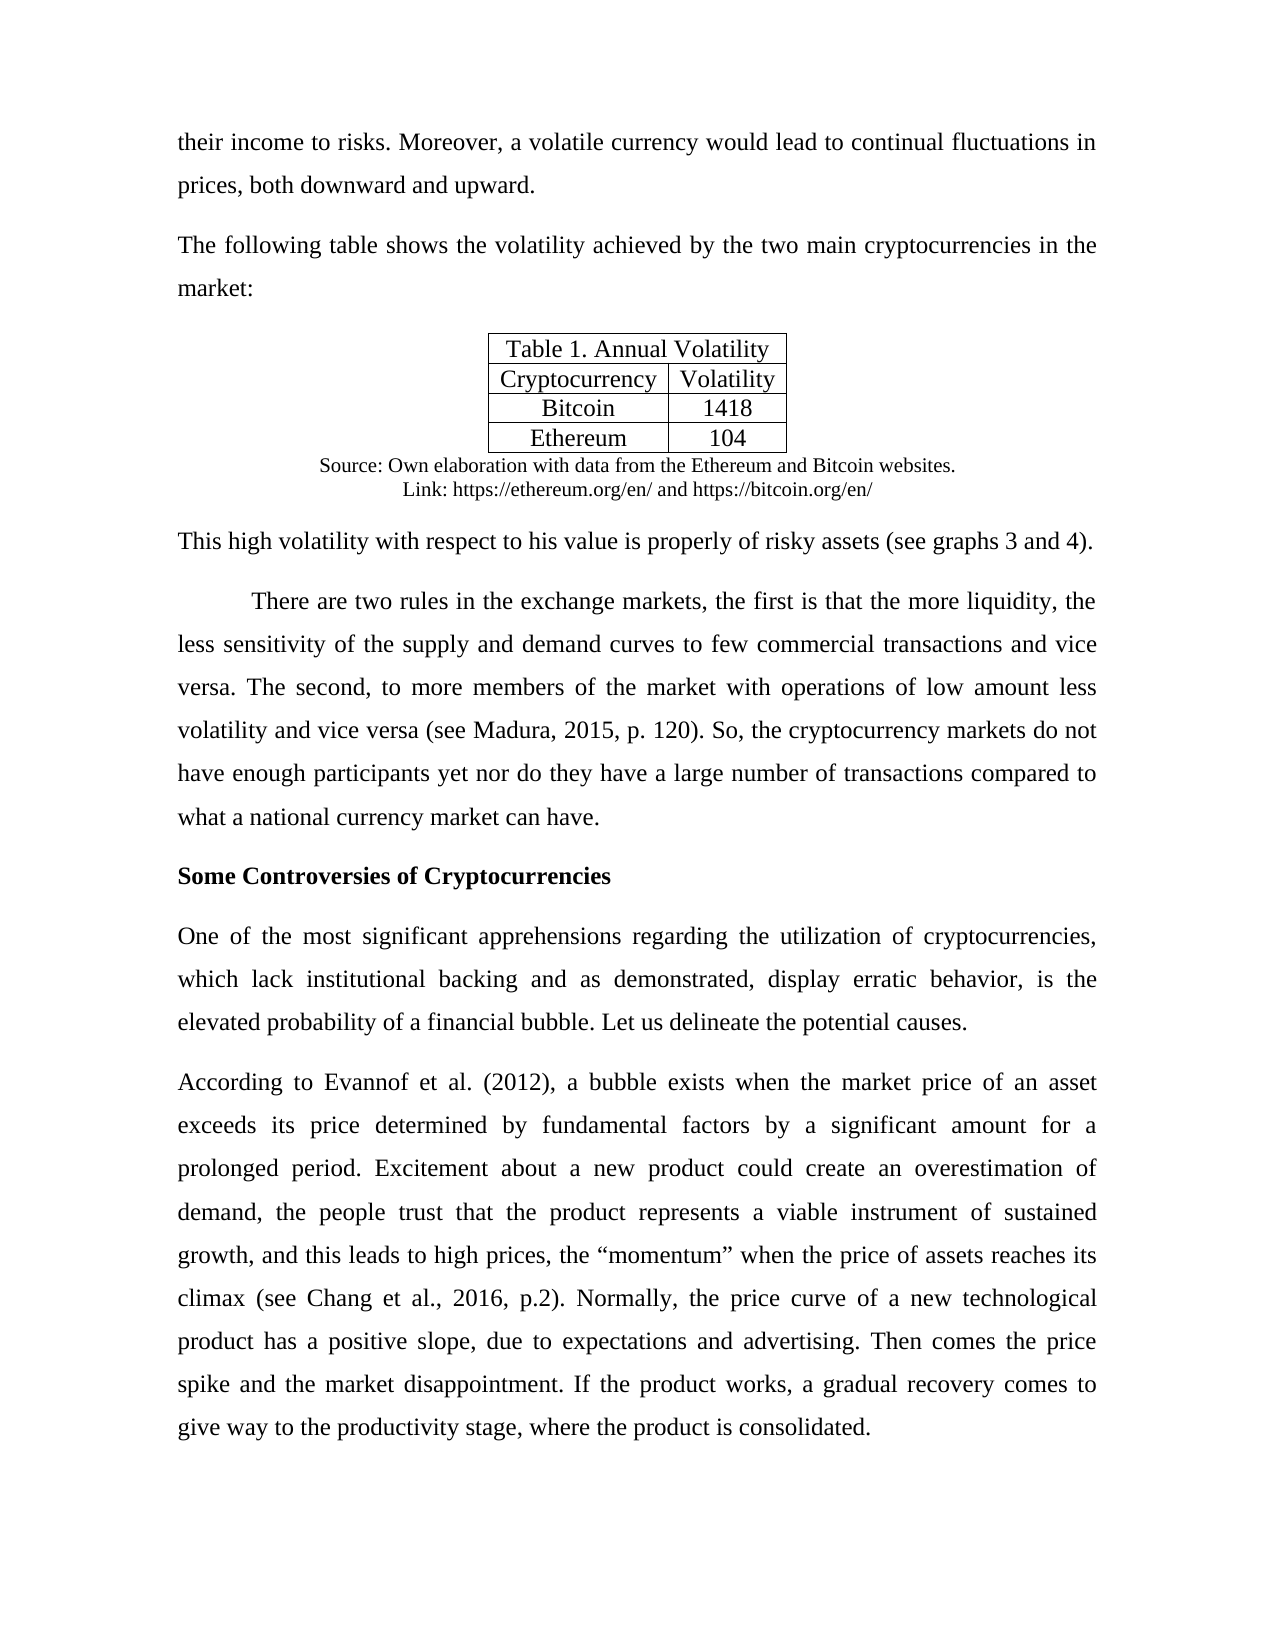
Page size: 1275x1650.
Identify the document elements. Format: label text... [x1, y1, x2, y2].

text Link: https://ethereum.org/en/ and https://bitcoin.org/en/ [177, 477, 1098, 501]
text The following table shows the volatility achieved by the two main cryptocurrencies in the market: [177, 230, 1098, 302]
table_cell 1418 [669, 394, 786, 422]
table_cell Volatility [669, 364, 786, 392]
table_cell 104 [669, 423, 786, 452]
text This high volatility with respect to his value is properly of risky assets (see graphs 3 and 4). [177, 526, 1098, 555]
table_cell Ethereum [489, 423, 668, 452]
text One of the most significant apprehensions regarding the utilization of cryptocurrencies, which lack institutional backing and as demonstrated, display erratic behavior, is the elevated probability of a financial bubble. Let us delineate the potential causes. [177, 921, 1098, 1036]
text Some Controversies of Cryptocurrencies [177, 861, 1098, 890]
text There are two rules in the exchange markets, the first is that the more liquidity, the less sensitivity of the supply and demand curves to few commercial transactions and vice versa. The second, to more members of the market with operations of low amount less volatility and vice versa (see Madura, 2015, p. 120). So, the cryptocurrency markets do not have enough participants yet nor do they have a large number of transactions compared to what a national currency market can have. [177, 586, 1098, 830]
table_cell Bitcoin [489, 394, 668, 422]
text According to Evannof et al. (2012), a bubble exists when the market price of an asset exceeds its price determined by fundamental factors by a significant amount for a prolonged period. Excitement about a new product could create an overestimation of demand, the people trust that the product represents a viable instrument of sustained growth, and this leads to high prices, the “momentum” when the price of assets reaches its climax (see Chang et al., 2016, p.2). Normally, the price curve of a new technological product has a positive slope, due to expectations and advertising. Then comes the price spike and the market disappointment. If the product works, a gradual recovery comes to give way to the productivity stage, where the product is consolidated. [177, 1067, 1098, 1441]
text Source: Own elaboration with data from the Ethereum and Bitcoin websites. [177, 453, 1098, 477]
table_header Table 1. Annual Volatility [489, 334, 786, 363]
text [177, 127, 1098, 199]
table_cell Cryptocurrency [489, 364, 668, 392]
